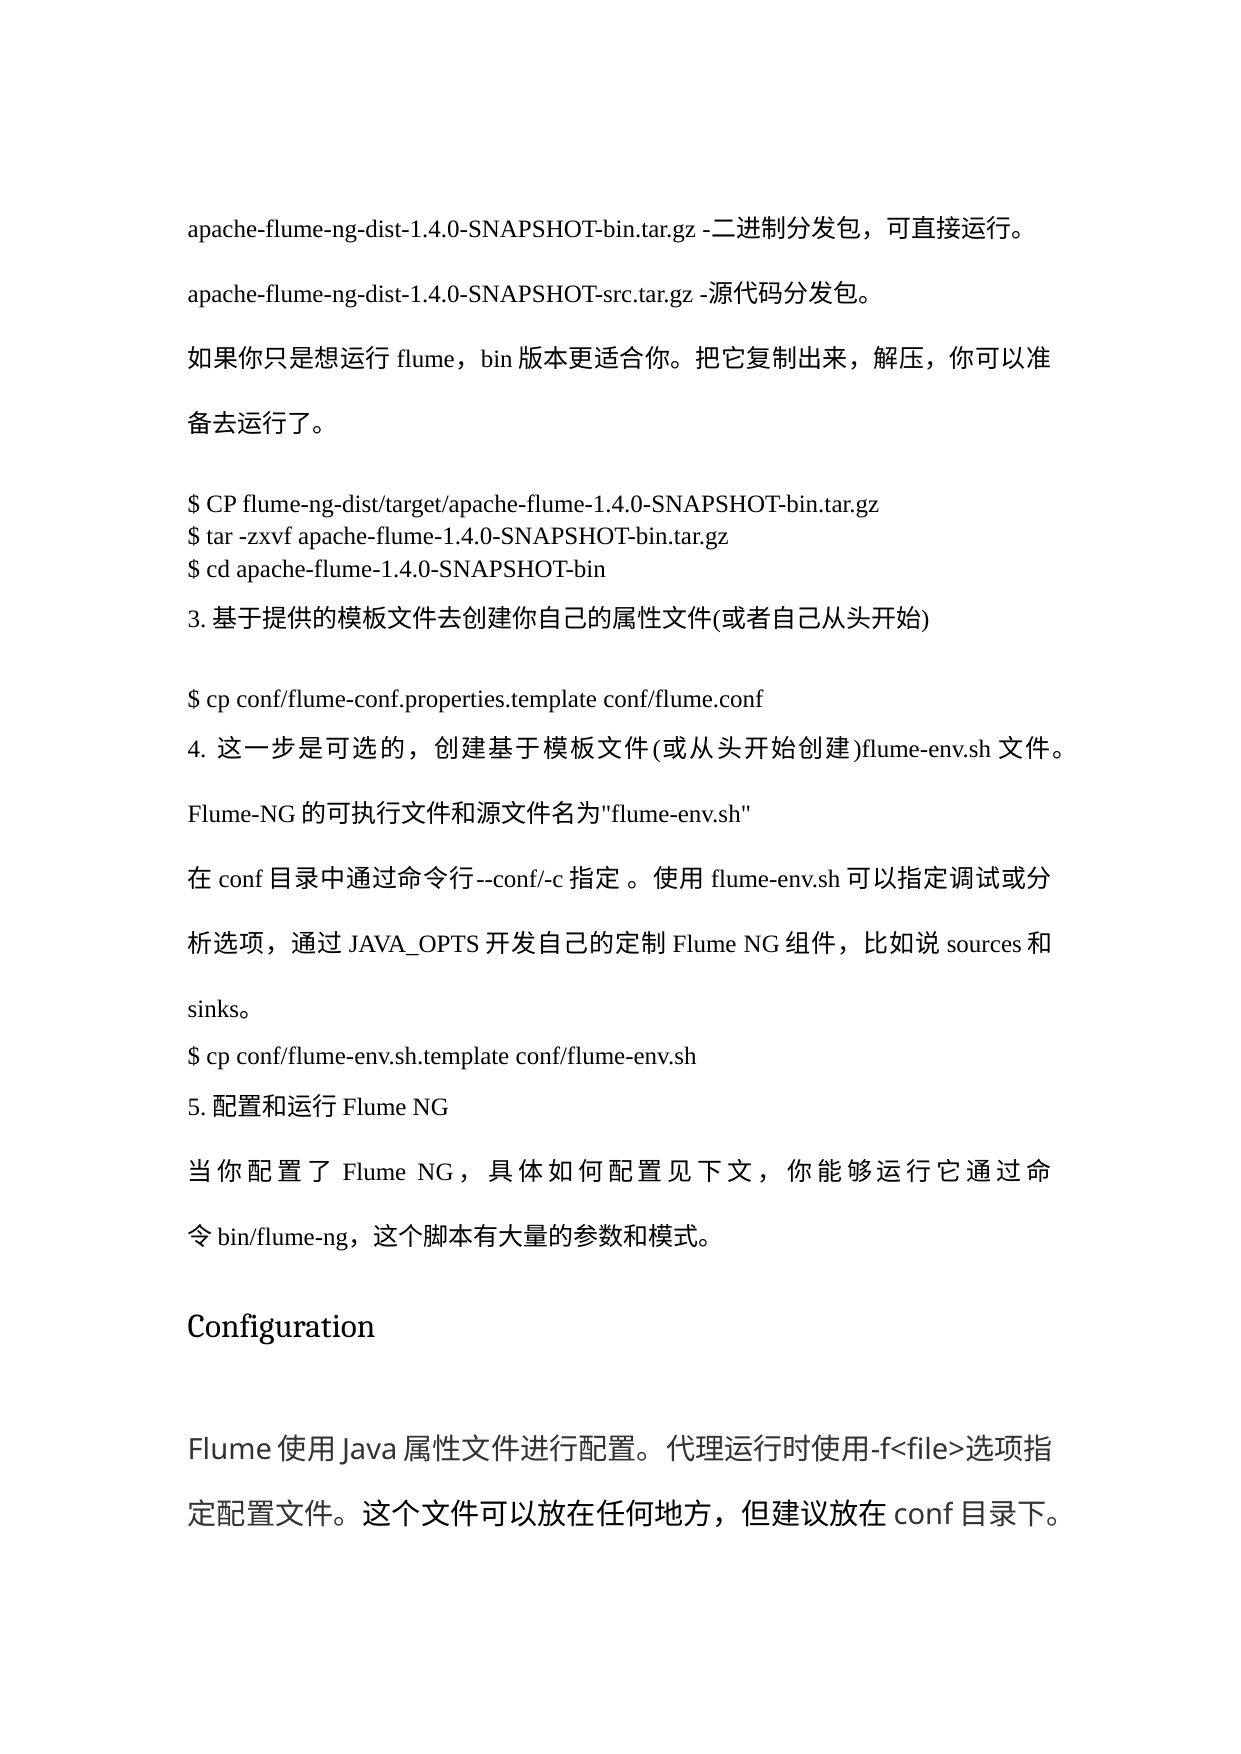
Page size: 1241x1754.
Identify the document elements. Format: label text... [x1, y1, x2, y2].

text 4. 这一步是可选的，创建基于模板文件(或从头开始创建)flume-env.sh文件。Flume-NG的可执行文件和源文件名为"flume-env.sh" [187, 714, 1053, 844]
text $ cp conf/flume-env.sh.template conf/flume-env.sh [187, 1039, 1053, 1072]
subtitle Configuration [187, 1294, 1053, 1359]
text 当你配置了Flume NG，具体如何配置见下文，你能够运行它通过命令bin/flume-ng，这个脚本有大量的参数和模式。 [187, 1137, 1053, 1267]
text $ tar -zxvf apache-flume-1.4.0-SNAPSHOT-bin.tar.gz [187, 519, 1053, 552]
text apache-flume-ng-dist-1.4.0-SNAPSHOT-src.tar.gz -源代码分发包。 [187, 259, 1053, 324]
text Flume使用Java属性文件进行配置。代理运行时使用-f<file>选项指定配置文件。这个文件可以放在任何地方，但建议放在conf目录下。 [187, 1414, 1053, 1544]
text $ cp conf/flume-conf.properties.template conf/flume.conf [187, 682, 1053, 714]
text 3. 基于提供的模板文件去创建你自己的属性文件(或者自己从头开始) [187, 584, 1053, 649]
text 如果你只是想运行flume，bin版本更适合你。把它复制出来，解压，你可以准备去运行了。 [187, 324, 1053, 454]
text apache-flume-ng-dist-1.4.0-SNAPSHOT-bin.tar.gz -二进制分发包，可直接运行。 [187, 194, 1053, 259]
text 在conf目录中通过命令行--conf/-c指定 。使用flume-env.sh可以指定调试或分析选项，通过JAVA_OPTS开发自己的定制Flume NG组件，比如说sources和sinks。 [187, 844, 1053, 1039]
text $ CP flume-ng-dist/target/apache-flume-1.4.0-SNAPSHOT-bin.tar.gz [187, 487, 1053, 519]
text 5. 配置和运行Flume NG [187, 1072, 1053, 1137]
text $ cd apache-flume-1.4.0-SNAPSHOT-bin [187, 552, 1053, 584]
